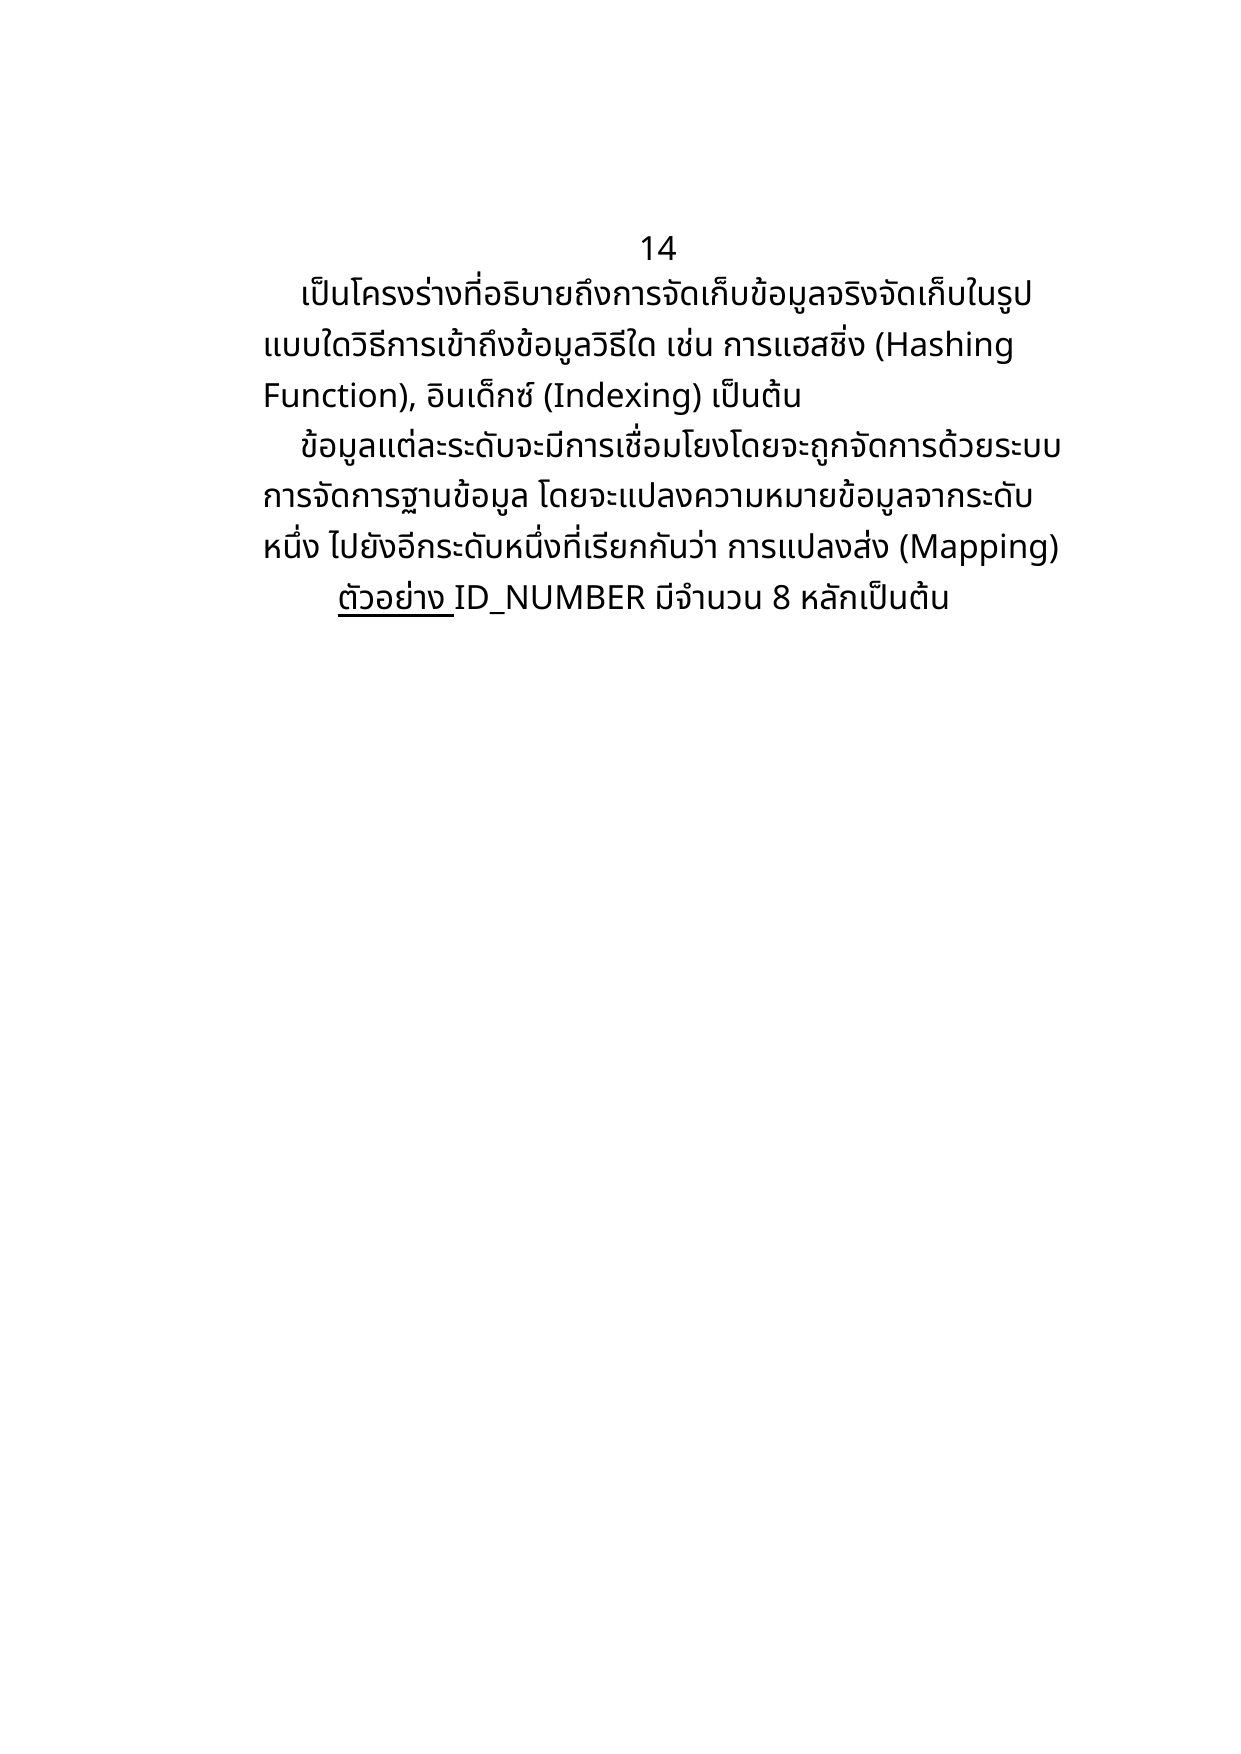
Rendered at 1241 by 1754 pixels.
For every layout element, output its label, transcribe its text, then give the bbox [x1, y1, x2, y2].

text ข้อมูลแต่ละระดับจะมีการเชื่อมโยงโดยจะถูกจัดการด้วยระบบการจัดการฐานข้อมูล โดยจะแปลงความหมายข้อมูลจากระดับหนึ่ง ไปยังอีกระดับหนึ่งที่เรียกกันว่า การแปลงส่ง (Mapping) [262, 422, 1090, 573]
text เป็นโครงร่างที่อธิบายถึงการจัดเก็บข้อมูลจริงจัดเก็บในรูปแบบใดวิธีการเข้าถึงข้อมูลวิธีใด เช่น การแฮสชิ่ง (Hashing Function), อินเด็กซ์ (Indexing) เป็นต้น [262, 270, 1090, 422]
text ตัวอย่าง ID_NUMBER มีจำนวน 8 หลักเป็นต้น [225, 573, 1090, 624]
